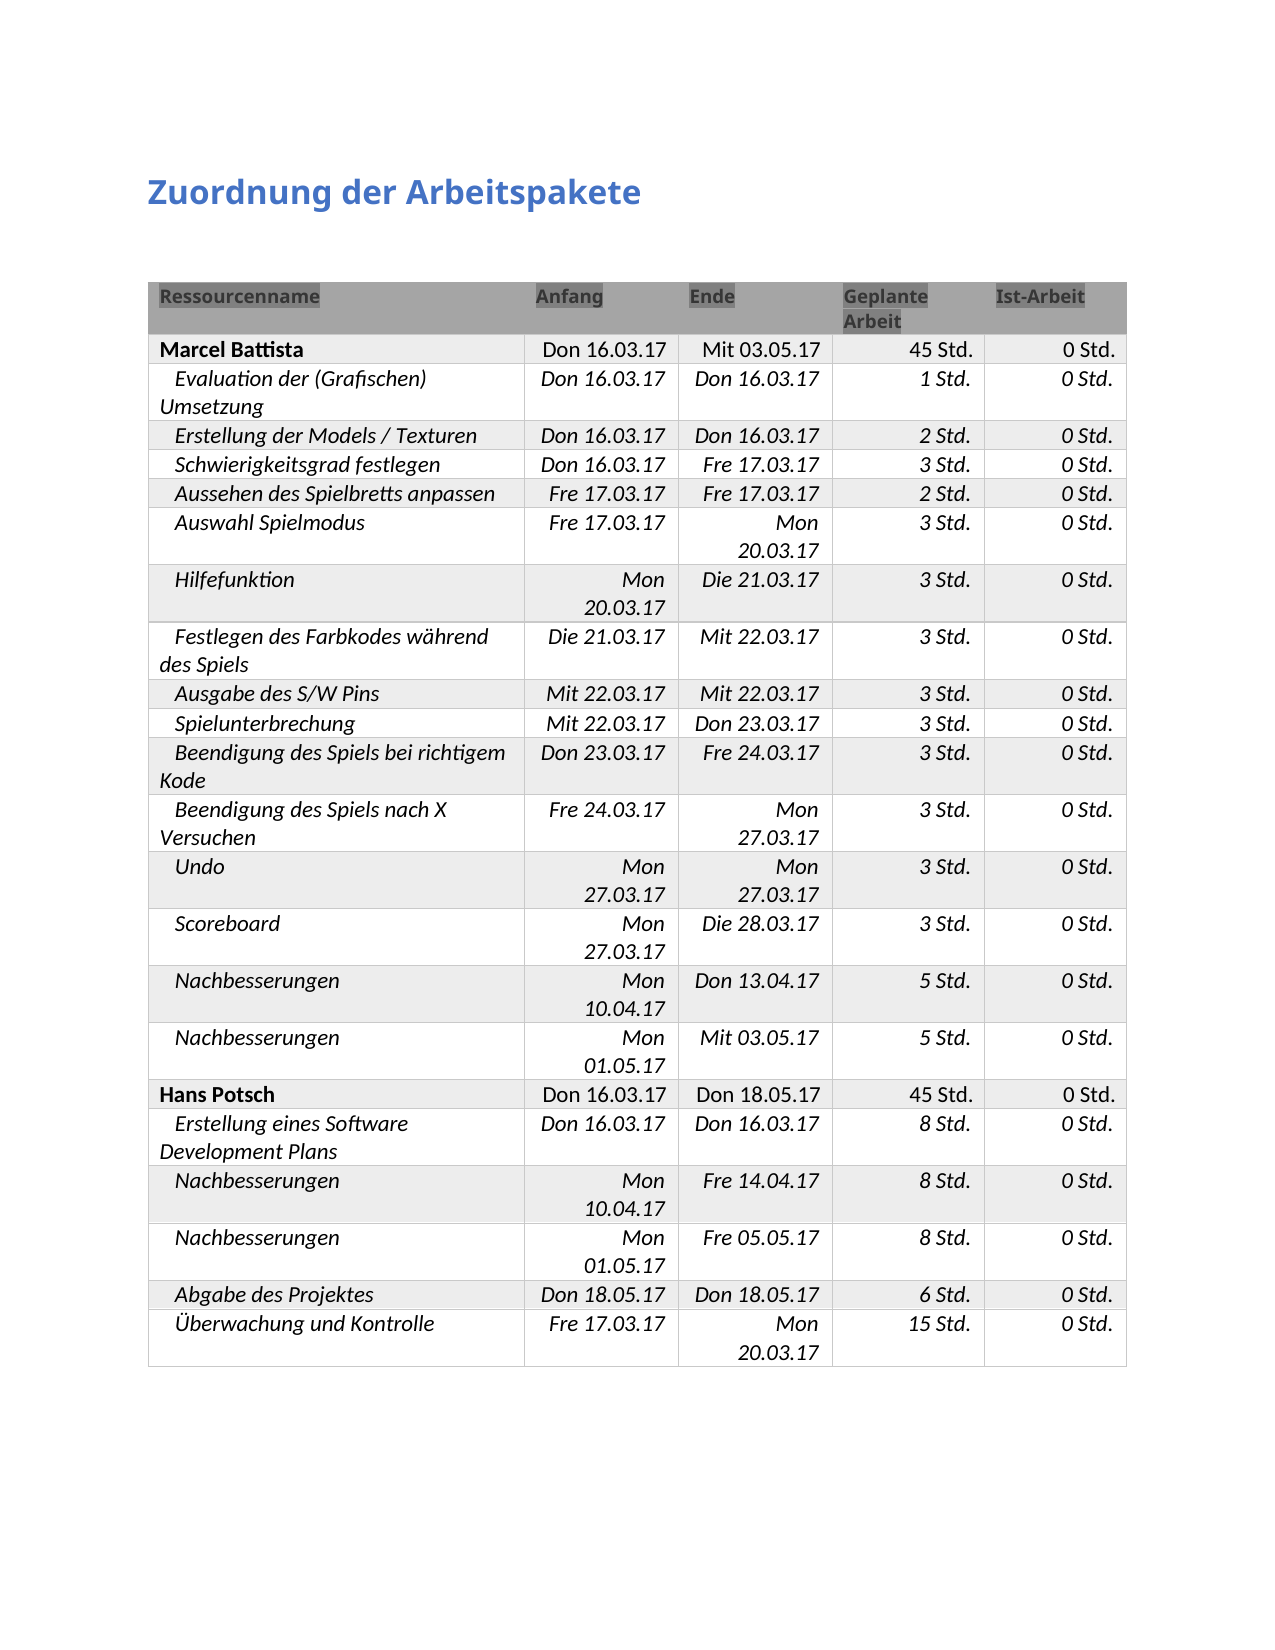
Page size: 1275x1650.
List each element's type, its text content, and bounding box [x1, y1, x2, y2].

table_cell 0 Std. [985, 709, 1126, 737]
table_cell Mon 27.03.17 [679, 852, 832, 908]
table_cell 0 Std. [985, 1080, 1126, 1108]
table_cell Die 28.03.17 [679, 909, 832, 965]
table_cell Don 18.05.17 [679, 1080, 832, 1108]
table_cell Nachbesserungen [149, 966, 524, 1022]
table_cell Don 16.03.17 [525, 335, 678, 363]
table_cell Mit 22.03.17 [679, 680, 832, 708]
table_cell 1 Std. [833, 364, 984, 420]
table_cell Fre 14.04.17 [679, 1166, 832, 1222]
table_cell Don 16.03.17 [525, 450, 678, 478]
table_cell Don 16.03.17 [525, 1109, 678, 1165]
table_cell 8 Std. [833, 1109, 984, 1165]
table_cell 0 Std. [985, 421, 1126, 449]
table_cell Fre 17.03.17 [525, 1310, 678, 1366]
table_cell 2 Std. [833, 479, 984, 507]
table_cell 0 Std. [985, 364, 1126, 420]
table_cell Mon 20.03.17 [679, 508, 832, 564]
table_cell Mit 22.03.17 [525, 709, 678, 737]
table_cell 3 Std. [833, 795, 984, 851]
table_cell 3 Std. [833, 623, 984, 678]
table_cell Die 21.03.17 [679, 565, 832, 621]
table_cell Beendigung des Spiels nach X Versuchen [149, 795, 524, 851]
table_cell Festlegen des Farbkodes während des Spiels [149, 623, 524, 678]
table_cell 0 Std. [985, 1281, 1126, 1308]
table_cell 3 Std. [833, 680, 984, 708]
table_cell Erstellung der Models / Texturen [149, 421, 524, 449]
table_header Ist-Arbeit [985, 283, 1126, 334]
table_header Ressourcenname [149, 283, 524, 334]
table_cell Fre 24.03.17 [525, 795, 678, 851]
table_cell Marcel Battista [149, 335, 524, 363]
table_cell 3 Std. [833, 508, 984, 564]
table_cell Mit 22.03.17 [525, 680, 678, 708]
table_cell 0 Std. [985, 565, 1126, 621]
table_cell Don 16.03.17 [679, 421, 832, 449]
table_cell 0 Std. [985, 966, 1126, 1022]
table_cell Mit 22.03.17 [679, 623, 832, 678]
table_cell 45 Std. [833, 335, 984, 363]
table_cell Ausgabe des S/W Pins [149, 680, 524, 708]
table_cell 0 Std. [985, 738, 1126, 794]
table_cell Fre 05.05.17 [679, 1224, 832, 1279]
table_cell 8 Std. [833, 1224, 984, 1279]
table_cell 0 Std. [985, 508, 1126, 564]
table_cell Scoreboard [149, 909, 524, 965]
table_cell Mon 20.03.17 [525, 565, 678, 621]
table_cell Nachbesserungen [149, 1224, 524, 1279]
table_cell Aussehen des Spielbretts anpassen [149, 479, 524, 507]
table_cell Don 18.05.17 [679, 1281, 832, 1308]
table_cell Fre 24.03.17 [679, 738, 832, 794]
table_cell Nachbesserungen [149, 1023, 524, 1079]
table_cell Evaluation der (Grafischen) Umsetzung [149, 364, 524, 420]
table_cell 0 Std. [985, 335, 1126, 363]
table_cell 6 Std. [833, 1281, 984, 1308]
table_cell Don 16.03.17 [525, 421, 678, 449]
table_cell Beendigung des Spiels bei richtigem Kode [149, 738, 524, 794]
table_cell 3 Std. [833, 852, 984, 908]
subtitle Zuordnung der Arbeitspakete [148, 168, 1127, 214]
table_cell 3 Std. [833, 709, 984, 737]
table_cell Mon 20.03.17 [679, 1310, 832, 1366]
table_cell 0 Std. [985, 1023, 1126, 1079]
table_cell Don 16.03.17 [679, 364, 832, 420]
table_cell Fre 17.03.17 [679, 479, 832, 507]
table_cell Schwierigkeitsgrad festlegen [149, 450, 524, 478]
table_cell 3 Std. [833, 738, 984, 794]
table_cell 0 Std. [985, 1109, 1126, 1165]
table_cell Don 16.03.17 [679, 1109, 832, 1165]
table_cell Mon 27.03.17 [679, 795, 832, 851]
table_cell Don 16.03.17 [525, 1080, 678, 1108]
table_cell Don 23.03.17 [525, 738, 678, 794]
table_cell 0 Std. [985, 795, 1126, 851]
table_cell 3 Std. [833, 909, 984, 965]
table_header Geplante Arbeit [833, 283, 984, 334]
table_cell Mon 10.04.17 [525, 1166, 678, 1222]
table_cell Nachbesserungen [149, 1166, 524, 1222]
table_cell 0 Std. [985, 1224, 1126, 1279]
table_cell 0 Std. [985, 1166, 1126, 1222]
table_cell 5 Std. [833, 966, 984, 1022]
table_cell 15 Std. [833, 1310, 984, 1366]
table_cell Don 18.05.17 [525, 1281, 678, 1308]
table_cell Auswahl Spielmodus [149, 508, 524, 564]
table_header Ende [679, 283, 832, 334]
table_cell Erstellung eines Software Development Plans [149, 1109, 524, 1165]
table_cell Hilfefunktion [149, 565, 524, 621]
table_cell 3 Std. [833, 565, 984, 621]
table_cell 5 Std. [833, 1023, 984, 1079]
table_cell Mit 03.05.17 [679, 335, 832, 363]
table_cell Mon 27.03.17 [525, 909, 678, 965]
table_cell 8 Std. [833, 1166, 984, 1222]
table_cell 0 Std. [985, 623, 1126, 678]
table_cell Mon 01.05.17 [525, 1023, 678, 1079]
table_cell 0 Std. [985, 1310, 1126, 1366]
table_cell 3 Std. [833, 450, 984, 478]
table_cell 2 Std. [833, 421, 984, 449]
table_cell 0 Std. [985, 680, 1126, 708]
table_cell Fre 17.03.17 [679, 450, 832, 478]
table_cell Don 23.03.17 [679, 709, 832, 737]
table_cell Mon 01.05.17 [525, 1224, 678, 1279]
table_cell 0 Std. [985, 852, 1126, 908]
table_cell Spielunterbrechung [149, 709, 524, 737]
table_cell 0 Std. [985, 450, 1126, 478]
table_cell Die 21.03.17 [525, 623, 678, 678]
table_cell 0 Std. [985, 909, 1126, 965]
table_cell Fre 17.03.17 [525, 508, 678, 564]
table_cell Abgabe des Projektes [149, 1281, 524, 1308]
table_cell Überwachung und Kontrolle [149, 1310, 524, 1366]
table_cell 45 Std. [833, 1080, 984, 1108]
table_cell Hans Potsch [149, 1080, 524, 1108]
table_cell Mit 03.05.17 [679, 1023, 832, 1079]
table_cell Don 13.04.17 [679, 966, 832, 1022]
table_cell Undo [149, 852, 524, 908]
table_cell Mon 27.03.17 [525, 852, 678, 908]
table_cell Fre 17.03.17 [525, 479, 678, 507]
table_cell Mon 10.04.17 [525, 966, 678, 1022]
table_cell 0 Std. [985, 479, 1126, 507]
table_header Anfang [525, 283, 678, 334]
table_cell Don 16.03.17 [525, 364, 678, 420]
